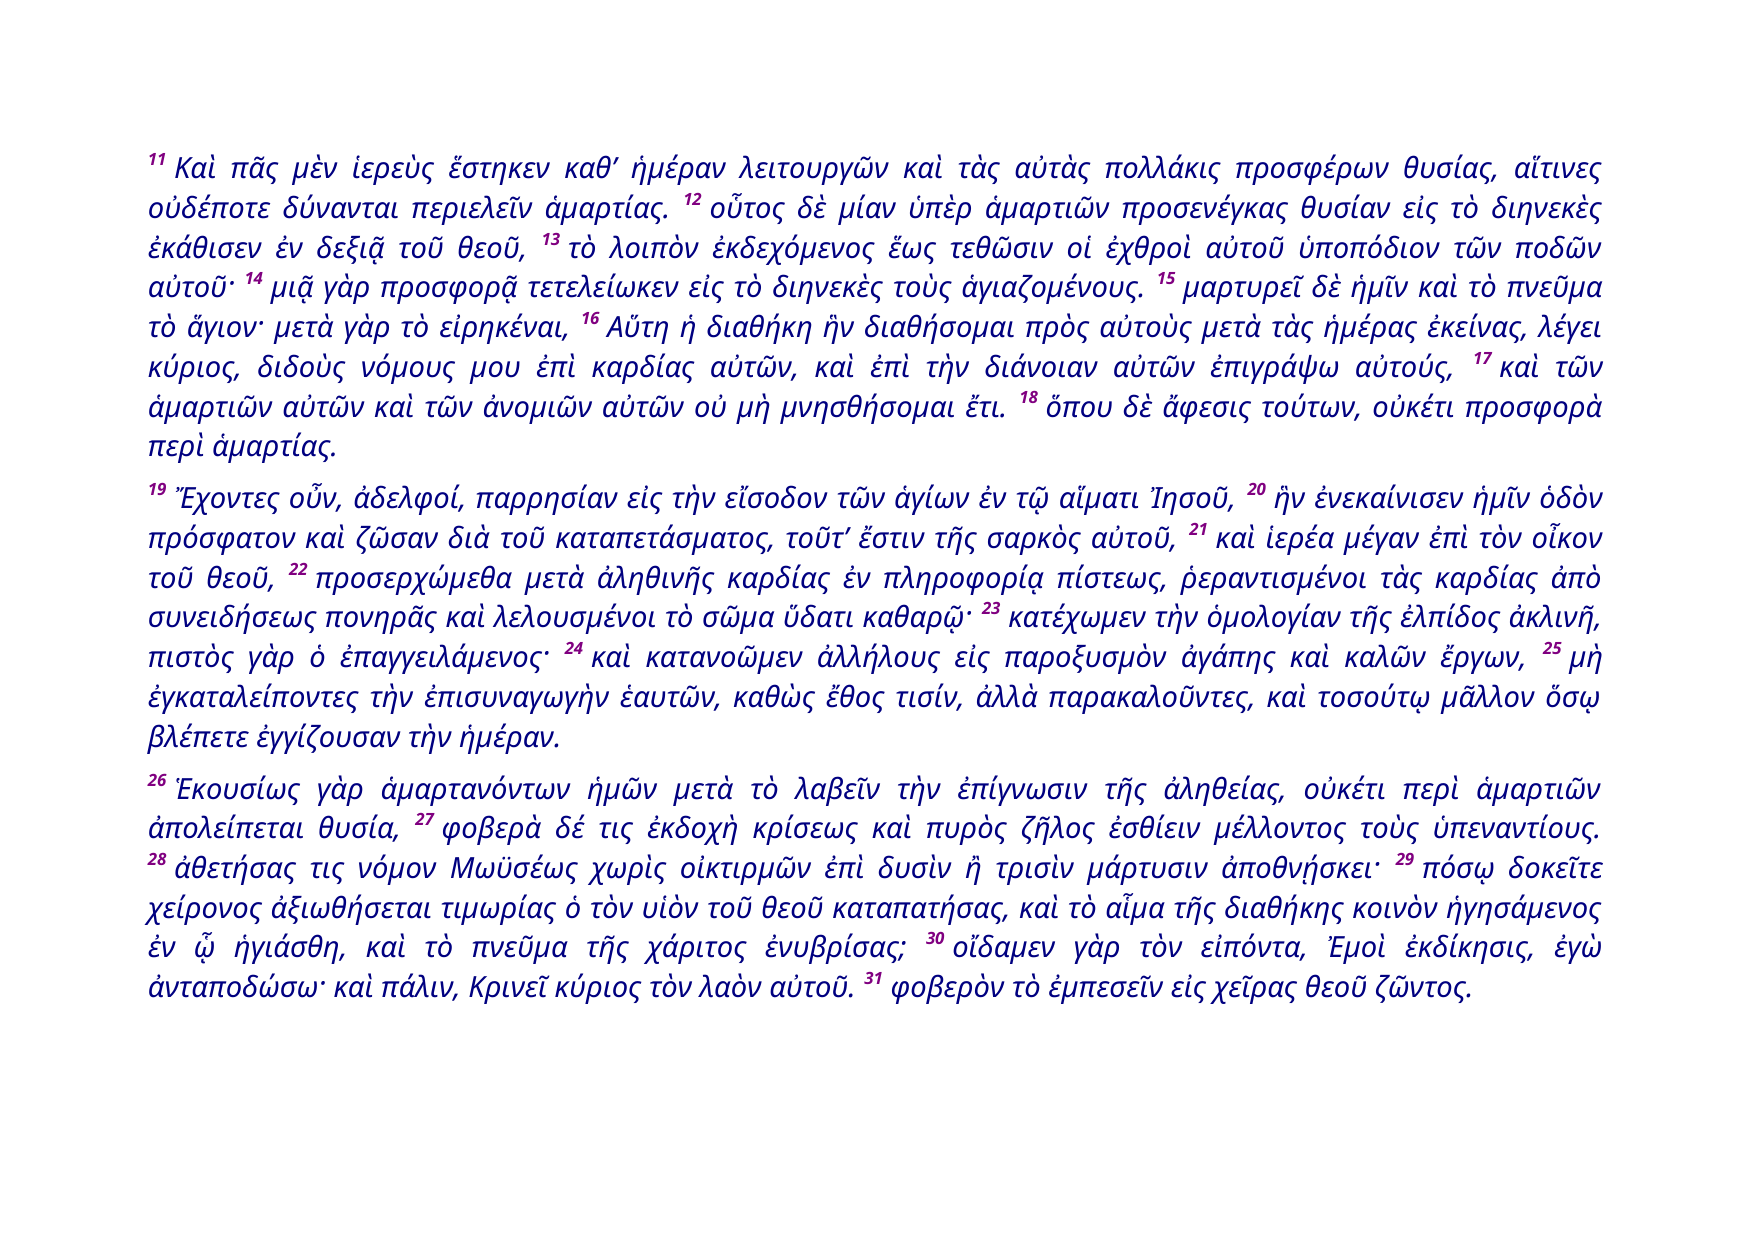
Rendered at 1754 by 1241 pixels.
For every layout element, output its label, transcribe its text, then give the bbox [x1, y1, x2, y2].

text 26 Ἑκουσίως γὰρ ἁμαρτανόντων ἡμῶν μετὰ τὸ λαβεῖν τὴν ἐπίγνωσιν τῆς ἀληθείας, οὐκέτι περὶ ἁμαρτιῶν ἀπολείπεται θυσία, 27 φοβερὰ δέ τις ἐκδοχὴ κρίσεως καὶ πυρὸς ζῆλος ἐσθίειν μέλλοντος τοὺς ὑπεναντίους. 28 ἀθετήσας τις νόμον Μωϋσέως χωρὶς οἰκτιρμῶν ἐπὶ δυσὶν ἢ τρισὶν μάρτυσιν ἀποθνῄσκει· 29 πόσῳ δοκεῖτε χείρονος ἀξιωθήσεται τιμωρίας ὁ τὸν υἱὸν τοῦ θεοῦ καταπατήσας, καὶ τὸ αἷμα τῆς διαθήκης κοινὸν ἡγησάμενος ἐν ᾧ ἡγιάσθη, καὶ τὸ πνεῦμα τῆς χάριτος ἐνυβρίσας; 30 οἴδαμεν γὰρ τὸν εἰπόντα, Ἐμοὶ ἐκδίκησις, ἐγὼ ἀνταποδώσω· καὶ πάλιν, Κρινεῖ κύριος τὸν λαὸν αὐτοῦ. 31 φοβερὸν τὸ ἐμπεσεῖν εἰς χεῖρας θεοῦ ζῶντος. [148, 768, 1606, 1006]
text 11 Καὶ πᾶς μὲν ἱερεὺς ἕστηκεν καθ’ ἡμέραν λειτουργῶν καὶ τὰς αὐτὰς πολλάκις προσφέρων θυσίας, αἵτινες οὐδέποτε δύνανται περιελεῖν ἁμαρτίας. 12 οὗτος δὲ μίαν ὑπὲρ ἁμαρτιῶν προσενέγκας θυσίαν εἰς τὸ διηνεκὲς ἐκάθισεν ἐν δεξιᾷ τοῦ θεοῦ, 13 τὸ λοιπὸν ἐκδεχόμενος ἕως τεθῶσιν οἱ ἐχθροὶ αὐτοῦ ὑποπόδιον τῶν ποδῶν αὐτοῦ· 14 μιᾷ γὰρ προσφορᾷ τετελείωκεν εἰς τὸ διηνεκὲς τοὺς ἁγιαζομένους. 15 μαρτυρεῖ δὲ ἡμῖν καὶ τὸ πνεῦμα τὸ ἅγιον· μετὰ γὰρ τὸ εἰρηκέναι, 16 Αὕτη ἡ διαθήκη ἣν διαθήσομαι πρὸς αὐτοὺς μετὰ τὰς ἡμέρας ἐκείνας, λέγει κύριος, διδοὺς νόμους μου ἐπὶ καρδίας αὐτῶν, καὶ ἐπὶ τὴν διάνοιαν αὐτῶν ἐπιγράψω αὐτούς, 17 καὶ τῶν ἁμαρτιῶν αὐτῶν καὶ τῶν ἀνομιῶν αὐτῶν οὐ μὴ μνησθήσομαι ἔτι. 18 ὅπου δὲ ἄφεσις τούτων, οὐκέτι προσφορὰ περὶ ἁμαρτίας. [148, 148, 1606, 465]
text 19 Ἔχοντες οὖν, ἀδελφοί, παρρησίαν εἰς τὴν εἴσοδον τῶν ἁγίων ἐν τῷ αἵματι Ἰησοῦ, 20 ἣν ἐνεκαίνισεν ἡμῖν ὁδὸν πρόσφατον καὶ ζῶσαν διὰ τοῦ καταπετάσματος, τοῦτ’ ἔστιν τῆς σαρκὸς αὐτοῦ, 21 καὶ ἱερέα μέγαν ἐπὶ τὸν οἶκον τοῦ θεοῦ, 22 προσερχώμεθα μετὰ ἀληθινῆς καρδίας ἐν πληροφορίᾳ πίστεως, ῥεραντισμένοι τὰς καρδίας ἀπὸ συνειδήσεως πονηρᾶς καὶ λελουσμένοι τὸ σῶμα ὕδατι καθαρῷ· 23 κατέχωμεν τὴν ὁμολογίαν τῆς ἐλπίδος ἀκλινῆ, πιστὸς γὰρ ὁ ἐπαγγειλάμενος· 24 καὶ κατανοῶμεν ἀλλήλους εἰς παροξυσμὸν ἀγάπης καὶ καλῶν ἔργων, 25 μὴ ἐγκαταλείποντες τὴν ἐπισυναγωγὴν ἑαυτῶν, καθὼς ἔθος τισίν, ἀλλὰ παρακαλοῦντες, καὶ τοσούτῳ μᾶλλον ὅσῳ βλέπετε ἐγγίζουσαν τὴν ἡμέραν. [148, 478, 1606, 756]
